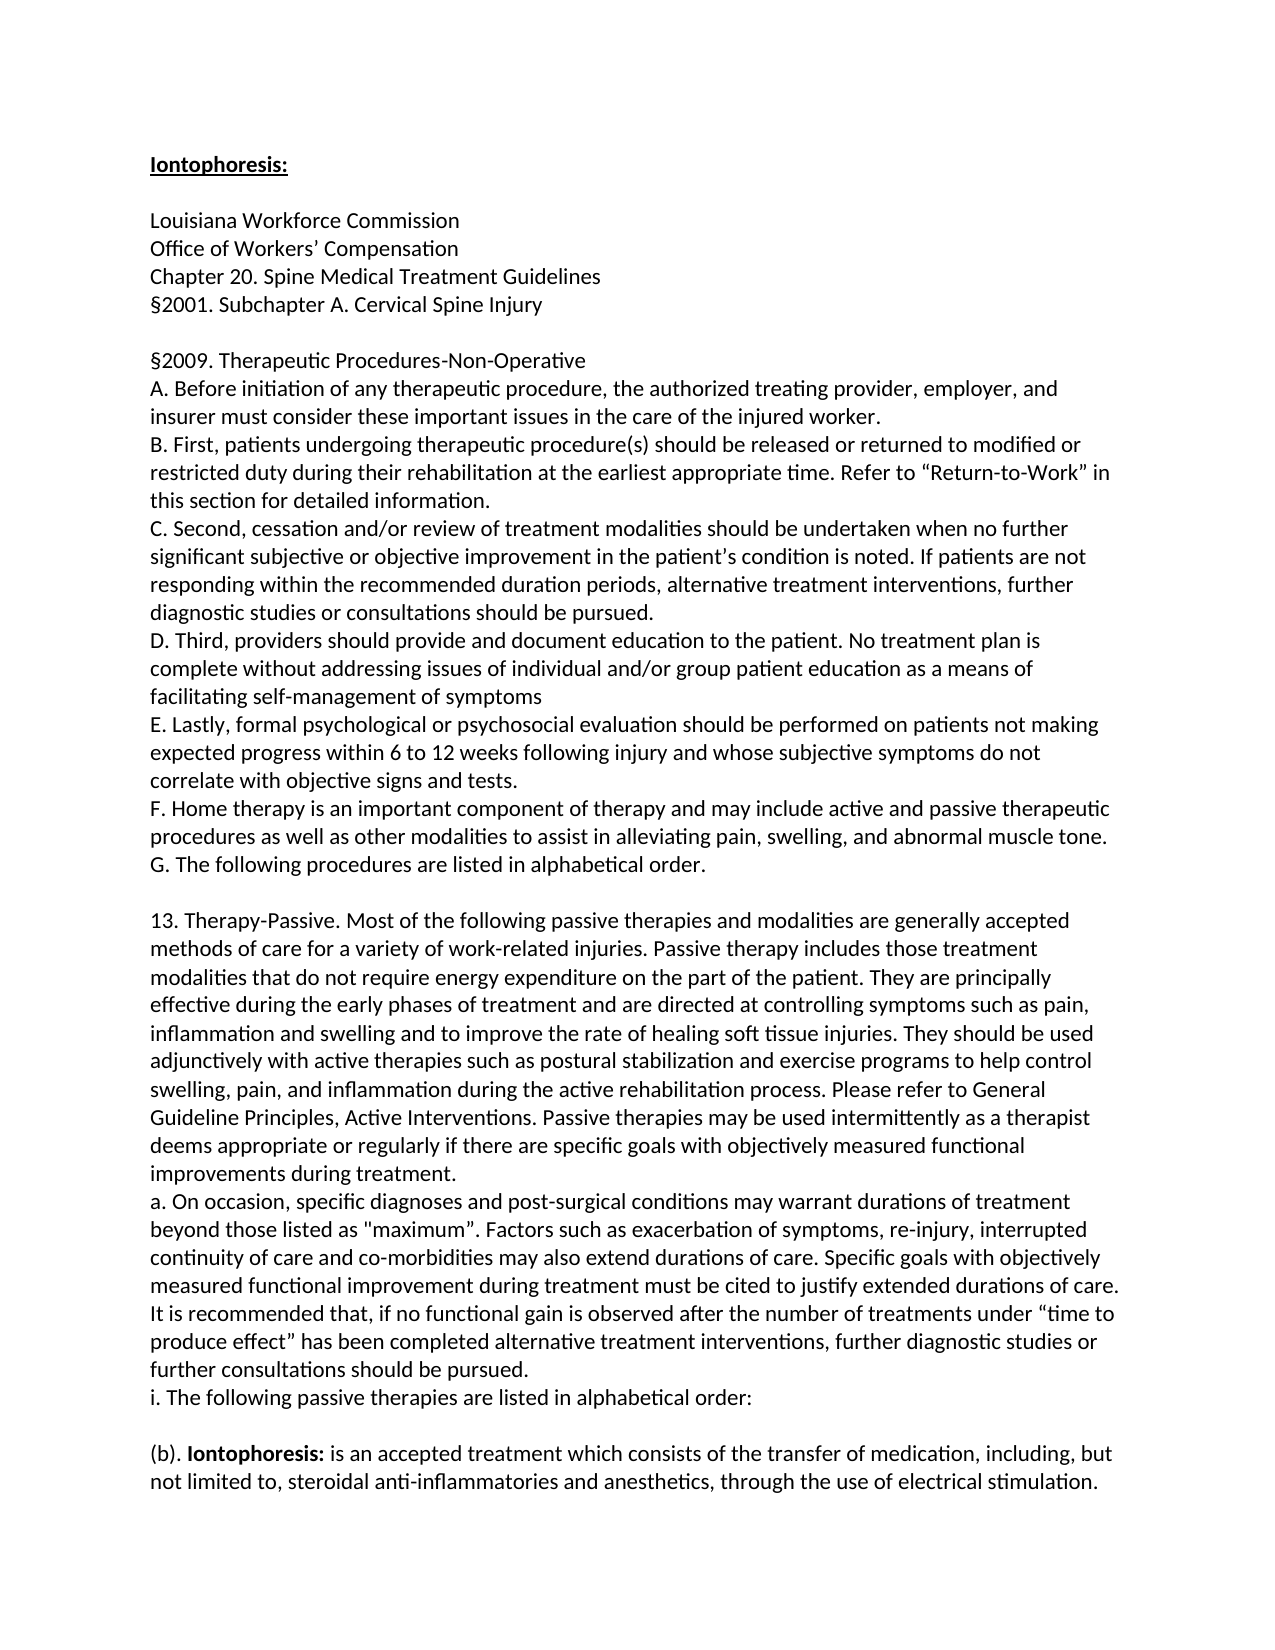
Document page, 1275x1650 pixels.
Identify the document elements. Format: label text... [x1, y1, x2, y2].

text 13. Therapy-Passive. Most of the following passive therapies and modalities are generally accepted methods of care for a variety of work-related injuries. Passive therapy includes those treatment modalities that do not require energy expenditure on the part of the patient. They are principally effective during the early phases of treatment and are directed at controlling symptoms such as pain, inflammation and swelling and to improve the rate of healing soft tissue injuries. They should be used adjunctively with active therapies such as postural stabilization and exercise programs to help control swelling, pain, and inflammation during the active rehabilitation process. Please refer to General Guideline Principles, Active Interventions. Passive therapies may be used intermittently as a therapist deems appropriate or regularly if there are specific goals with objectively measured functional improvements during treatment. [150, 907, 1125, 1187]
text §2001. Subchapter A. Cervical Spine Injury [150, 290, 1125, 318]
text a. On occasion, specific diagnoses and post-surgical conditions may warrant durations of treatment beyond those listed as "maximum”. Factors such as exacerbation of symptoms, re-injury, interrupted continuity of care and co-morbidities may also extend durations of care. Specific goals with objectively measured functional improvement during treatment must be cited to justify extended durations of care. It is recommended that, if no functional gain is observed after the number of treatments under “time to produce effect” has been completed alternative treatment interventions, further diagnostic studies or further consultations should be pursued. [150, 1187, 1125, 1383]
text E. Lastly, formal psychological or psychosocial evaluation should be performed on patients not making expected progress within 6 to 12 weeks following injury and whose subjective symptoms do not correlate with objective signs and tests. [150, 710, 1125, 794]
text G. The following procedures are listed in alphabetical order. [150, 851, 1125, 878]
text Chapter 20. Spine Medical Treatment Guidelines [150, 262, 1125, 290]
text §2009. Therapeutic Procedures-Non-Operative [150, 346, 1125, 374]
text Office of Workers’ Compensation [150, 234, 1125, 262]
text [150, 1439, 1125, 1495]
text A. Before initiation of any therapeutic procedure, the authorized treating provider, employer, and insurer must consider these important issues in the care of the injured worker. [150, 374, 1125, 430]
text D. Third, providers should provide and document education to the patient. No treatment plan is complete without addressing issues of individual and/or group patient education as a means of facilitating self-management of symptoms [150, 626, 1125, 710]
text Louisiana Workforce Commission [150, 206, 1125, 234]
text Iontophoresis: [150, 150, 1125, 178]
text F. Home therapy is an important component of therapy and may include active and passive therapeutic procedures as well as other modalities to assist in alleviating pain, swelling, and abnormal muscle tone. [150, 794, 1125, 851]
text i. The following passive therapies are listed in alphabetical order: [150, 1383, 1125, 1411]
text B. First, patients undergoing therapeutic procedure(s) should be released or returned to modified or restricted duty during their rehabilitation at the earliest appropriate time. Refer to “Return-to-Work” in this section for detailed information. [150, 430, 1125, 514]
text C. Second, cessation and/or review of treatment modalities should be undertaken when no further significant subjective or objective improvement in the patient’s condition is noted. If patients are not responding within the recommended duration periods, alternative treatment interventions, further diagnostic studies or consultations should be pursued. [150, 514, 1125, 626]
